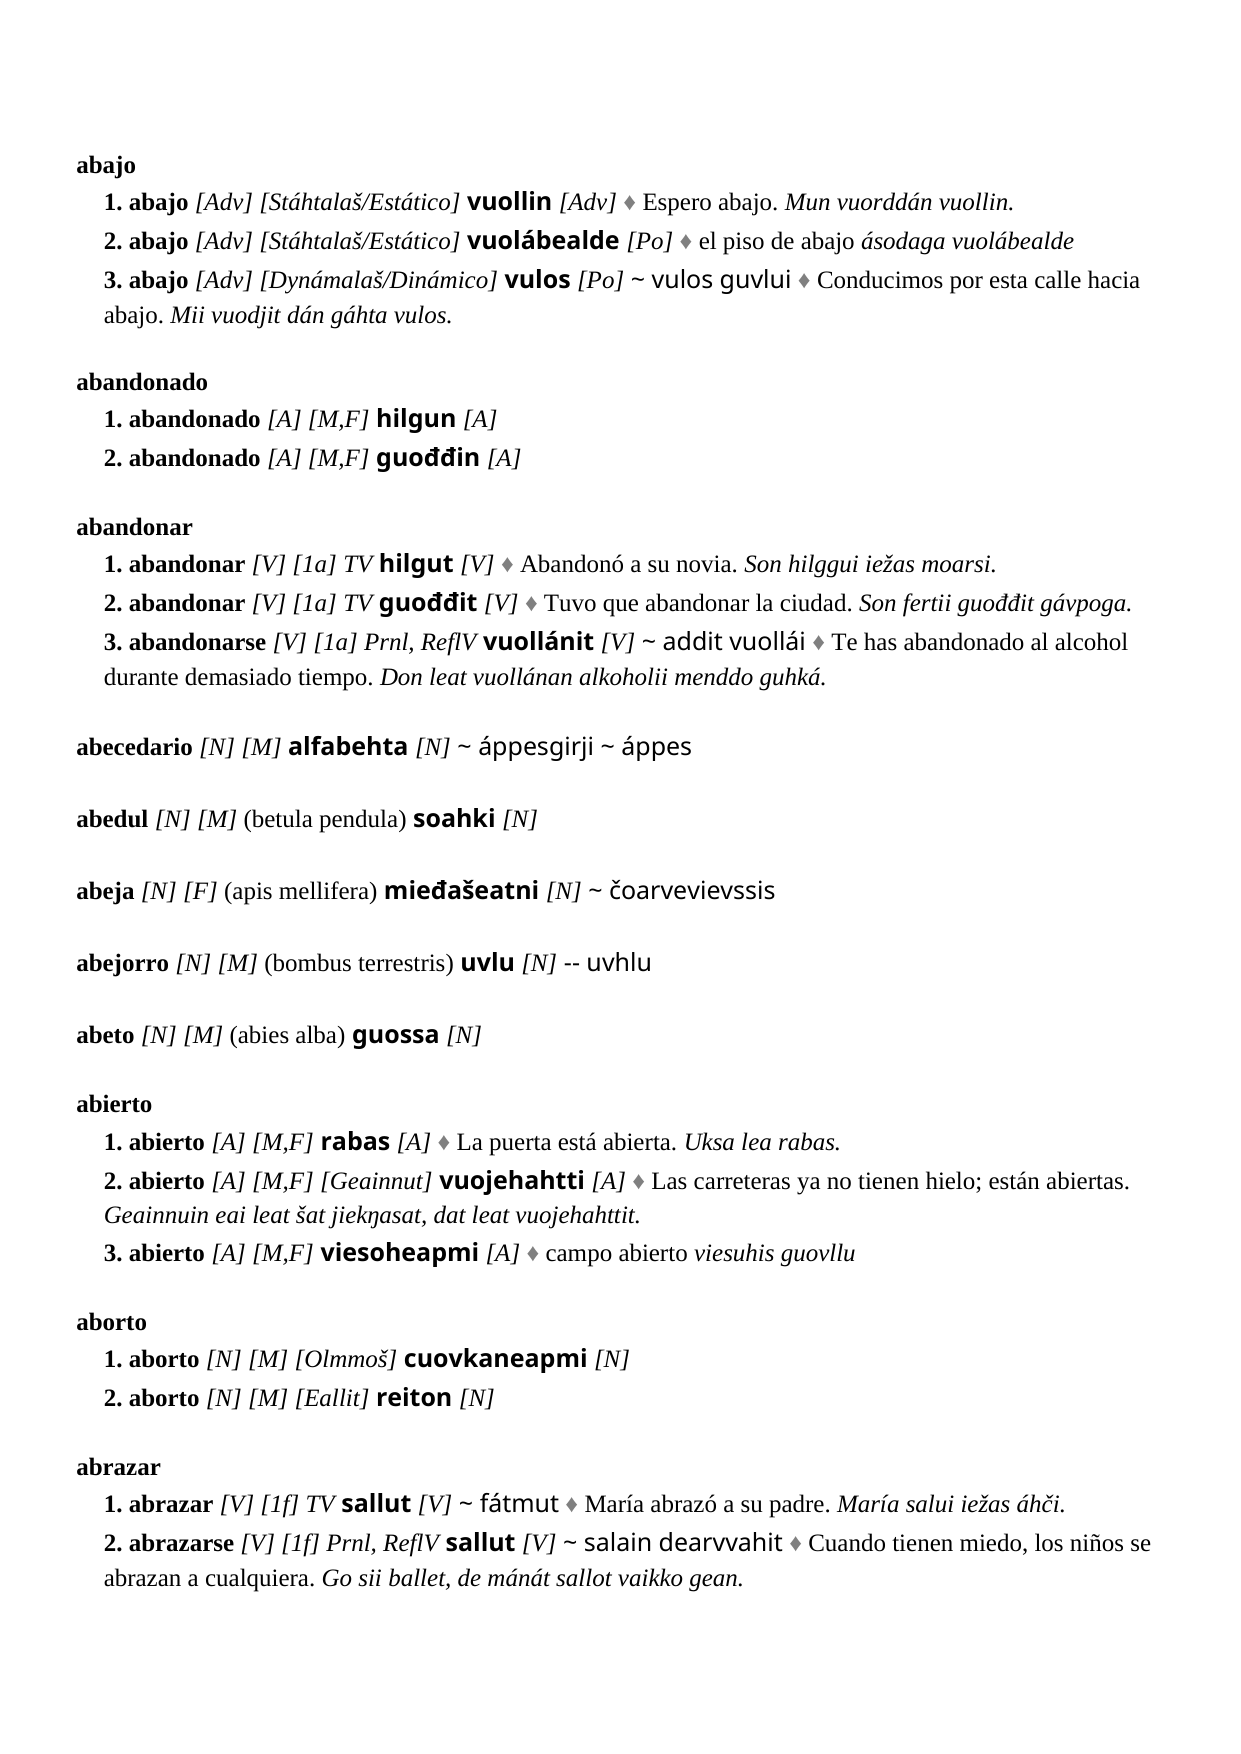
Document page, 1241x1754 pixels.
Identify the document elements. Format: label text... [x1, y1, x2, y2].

text abecedario [N] [M] alfabehta [N] ~ áppesgirji ~ áppes [76, 728, 1167, 762]
text abeto [N] [M] (abies alba) guossa [N] [76, 1017, 1167, 1051]
text abandonado 1. abandonado [A] [M,F] hilgun [A] 2. abandonado [A] [M,F] guođđin [A] [76, 367, 1167, 474]
text abeja [N] [F] (apis mellifera) mieđašeatni [N] ~ čoarvevievssis [76, 873, 1167, 907]
text abandonar 1. abandonar [V] [1a] TV hilgut [V] ♦ Abandonó a su novia. Son hilggui iežas moarsi. 2. abandonar [V] [1a] TV guođđit [V] ♦ Tuvo que abandonar la ciudad. Son fertii guođđit gávpoga. 3. abandonarse [V] [1a] Prnl, ReflV vuollánit [V] ~ addit vuollái ♦ Te has abandonado al alcohol durante demasiado tiempo. Don leat vuollánan alkoholii menddo guhká. [76, 512, 1167, 691]
text abierto 1. abierto [A] [M,F] rabas [A] ♦ La puerta está abierta. Uksa lea rabas. 2. abierto [A] [M,F] [Geainnut] vuojehahtti [A] ♦ Las carreteras ya no tienen hielo; están abiertas. Geainnuin eai leat šat jiekŋasat, dat leat vuojehahttit. 3. abierto [A] [M,F] viesoheapmi [A] ♦ campo abierto viesuhis guovllu [76, 1089, 1167, 1268]
text abajo 1. abajo [Adv] [Stáhtalaš/Estático] vuollin [Adv] ♦ Espero abajo. Mun vuorddán vuollin. 2. abajo [Adv] [Stáhtalaš/Estático] vuolábealde [Po] ♦ el piso de abajo ásodaga vuolábealde 3. abajo [Adv] [Dynámalaš/Dinámico] vulos [Po] ~ vulos guvlui ♦ Conducimos por esta calle hacia abajo. Mii vuodjit dán gáhta vulos. [76, 150, 1167, 329]
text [76, 1452, 1167, 1592]
text abejorro [N] [M] (bombus terrestris) uvlu [N] -- uvhlu [76, 945, 1167, 979]
text aborto 1. aborto [N] [M] [Olmmoš] cuovkaneapmi [N] 2. aborto [N] [M] [Eallit] reiton [N] [76, 1307, 1167, 1414]
text abedul [N] [M] (betula pendula) soahki [N] [76, 801, 1167, 834]
